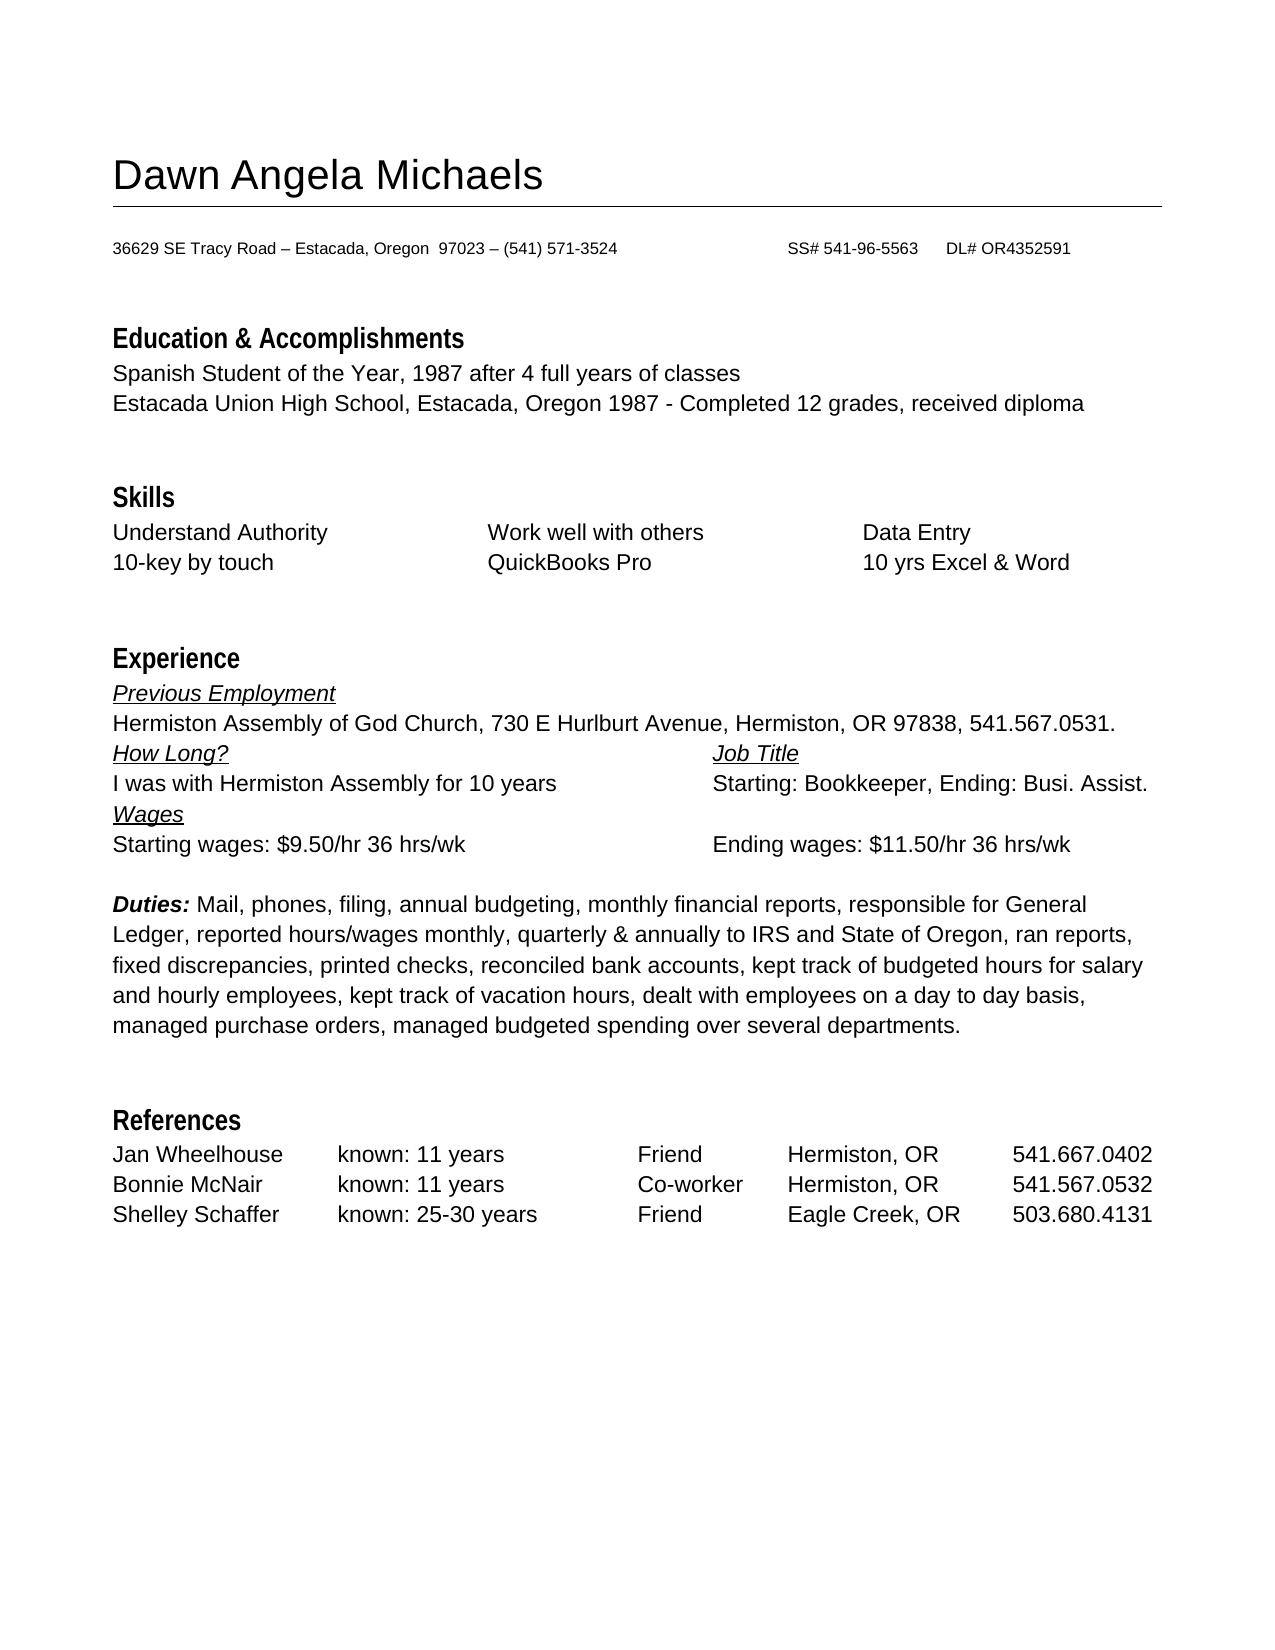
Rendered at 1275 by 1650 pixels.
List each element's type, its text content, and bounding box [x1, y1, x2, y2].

text Bonnie McNair known: 11 years Co-worker Hermiston, OR 541.567.0532 [112, 1171, 1162, 1198]
text 10-key by touch QuickBooks Pro 10 yrs Excel & Word [112, 549, 1162, 575]
text Skills [112, 480, 1162, 514]
text Jan Wheelhouse known: 11 years Friend Hermiston, OR 541.667.0402 [112, 1141, 1162, 1167]
text References [112, 1103, 1162, 1136]
text Hermiston Assembly of God Church, 730 E Hurlburt Avenue, Hermiston, OR 97838, 541.567.0531. [112, 710, 1162, 736]
text Education & Accomplishments [112, 321, 1162, 354]
text Starting wages: $9.50/hr 36 hrs/wk Ending wages: $11.50/hr 36 hrs/wk [112, 831, 1162, 857]
text Previous Employment [112, 680, 1162, 706]
text Understand Authority Work well with others Data Entry [112, 519, 1162, 545]
text 36629 SE Tracy Road – Estacada, Oregon 97023 – (541) 571-3524 SS# 541-96-5563 DL# OR4352591 [112, 238, 1162, 258]
text How Long? Job Title [112, 740, 1162, 766]
text Shelley Schaffer known: 25-30 years Friend Eagle Creek, OR 503.680.4131 [112, 1201, 1162, 1228]
text Estacada Union High School, Estacada, Oregon 1987 - Completed 12 grades, received diploma [112, 390, 1162, 416]
text Spanish Student of the Year, 1987 after 4 full years of classes [112, 359, 1162, 386]
title Dawn Angela Michaels [112, 150, 1162, 207]
text Wages [112, 801, 1162, 827]
text Experience [112, 641, 1162, 675]
text I was with Hermiston Assembly for 10 years Starting: Bookkeeper, Ending: Busi. Assist. [112, 770, 1162, 797]
text Duties: Mail, phones, filing, annual budgeting, monthly financial reports, responsible for General Ledger, reported hours/wages monthly, quarterly & annually to IRS and State of Oregon, ran reports, fixed discrepancies, printed checks, reconciled bank accounts, kept track of budgeted hours for salary and hourly employees, kept track of vacation hours, dealt with employees on a day to day basis, managed purchase orders, managed budgeted spending over several departments. [112, 891, 1162, 1038]
